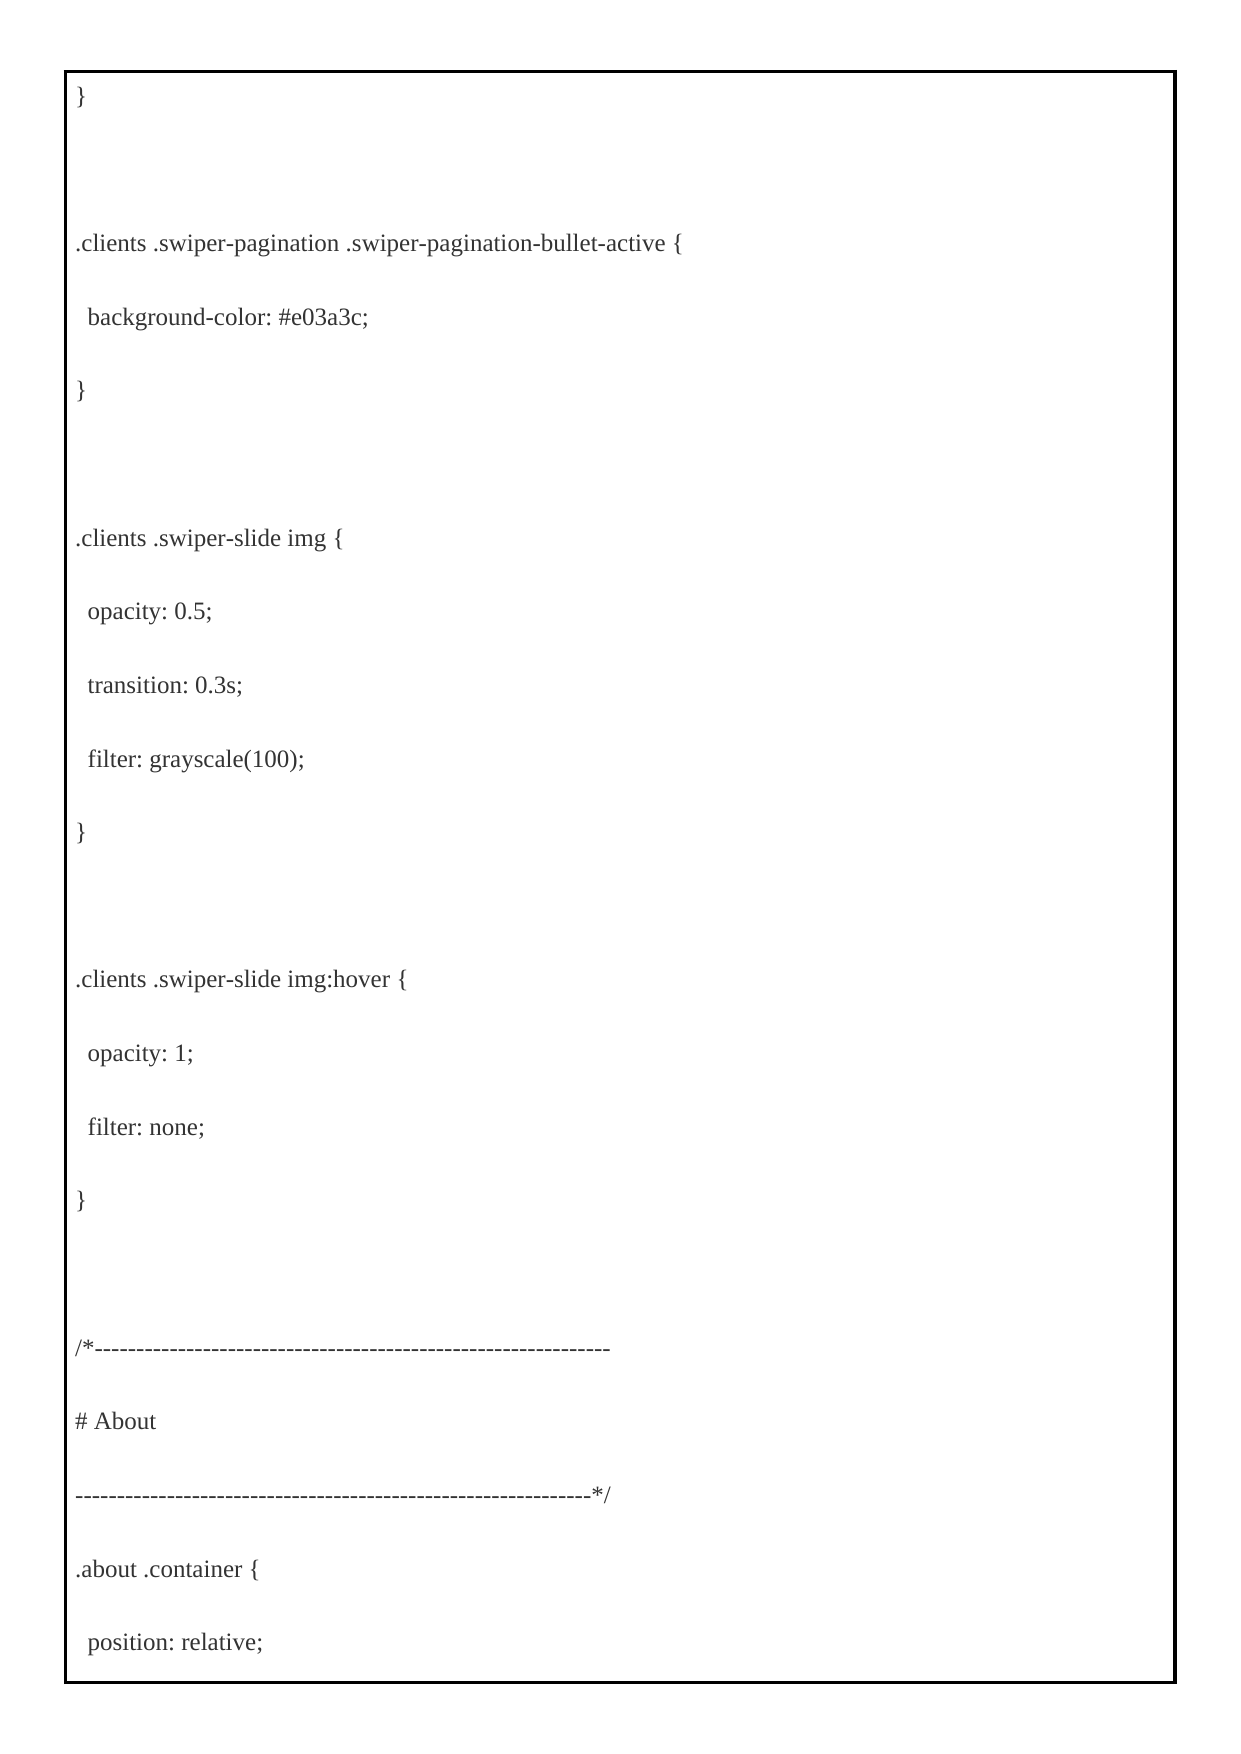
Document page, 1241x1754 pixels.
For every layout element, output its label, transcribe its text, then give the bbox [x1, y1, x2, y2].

list --------------------------------------------------------------*/ [75, 1474, 1165, 1509]
list .about .container { [75, 1548, 1165, 1582]
list /*-------------------------------------------------------------- [75, 1327, 1165, 1362]
list } [75, 75, 1165, 109]
list .clients .swiper-slide img { [75, 517, 1165, 551]
list opacity: 0.5; [75, 591, 1165, 625]
list } [75, 1180, 1165, 1214]
list opacity: 1; [75, 1032, 1165, 1067]
list background-color: #e03a3c; [75, 296, 1165, 331]
list # About [75, 1401, 1165, 1435]
list filter: none; [75, 1106, 1165, 1141]
list } [75, 811, 1165, 846]
list position: relative; [75, 1622, 1165, 1656]
list .clients .swiper-slide img:hover { [75, 959, 1165, 993]
list transition: 0.3s; [75, 664, 1165, 699]
list filter: grayscale(100); [75, 738, 1165, 772]
list .clients .swiper-pagination .swiper-pagination-bullet-active { [75, 222, 1165, 257]
list } [75, 369, 1165, 404]
